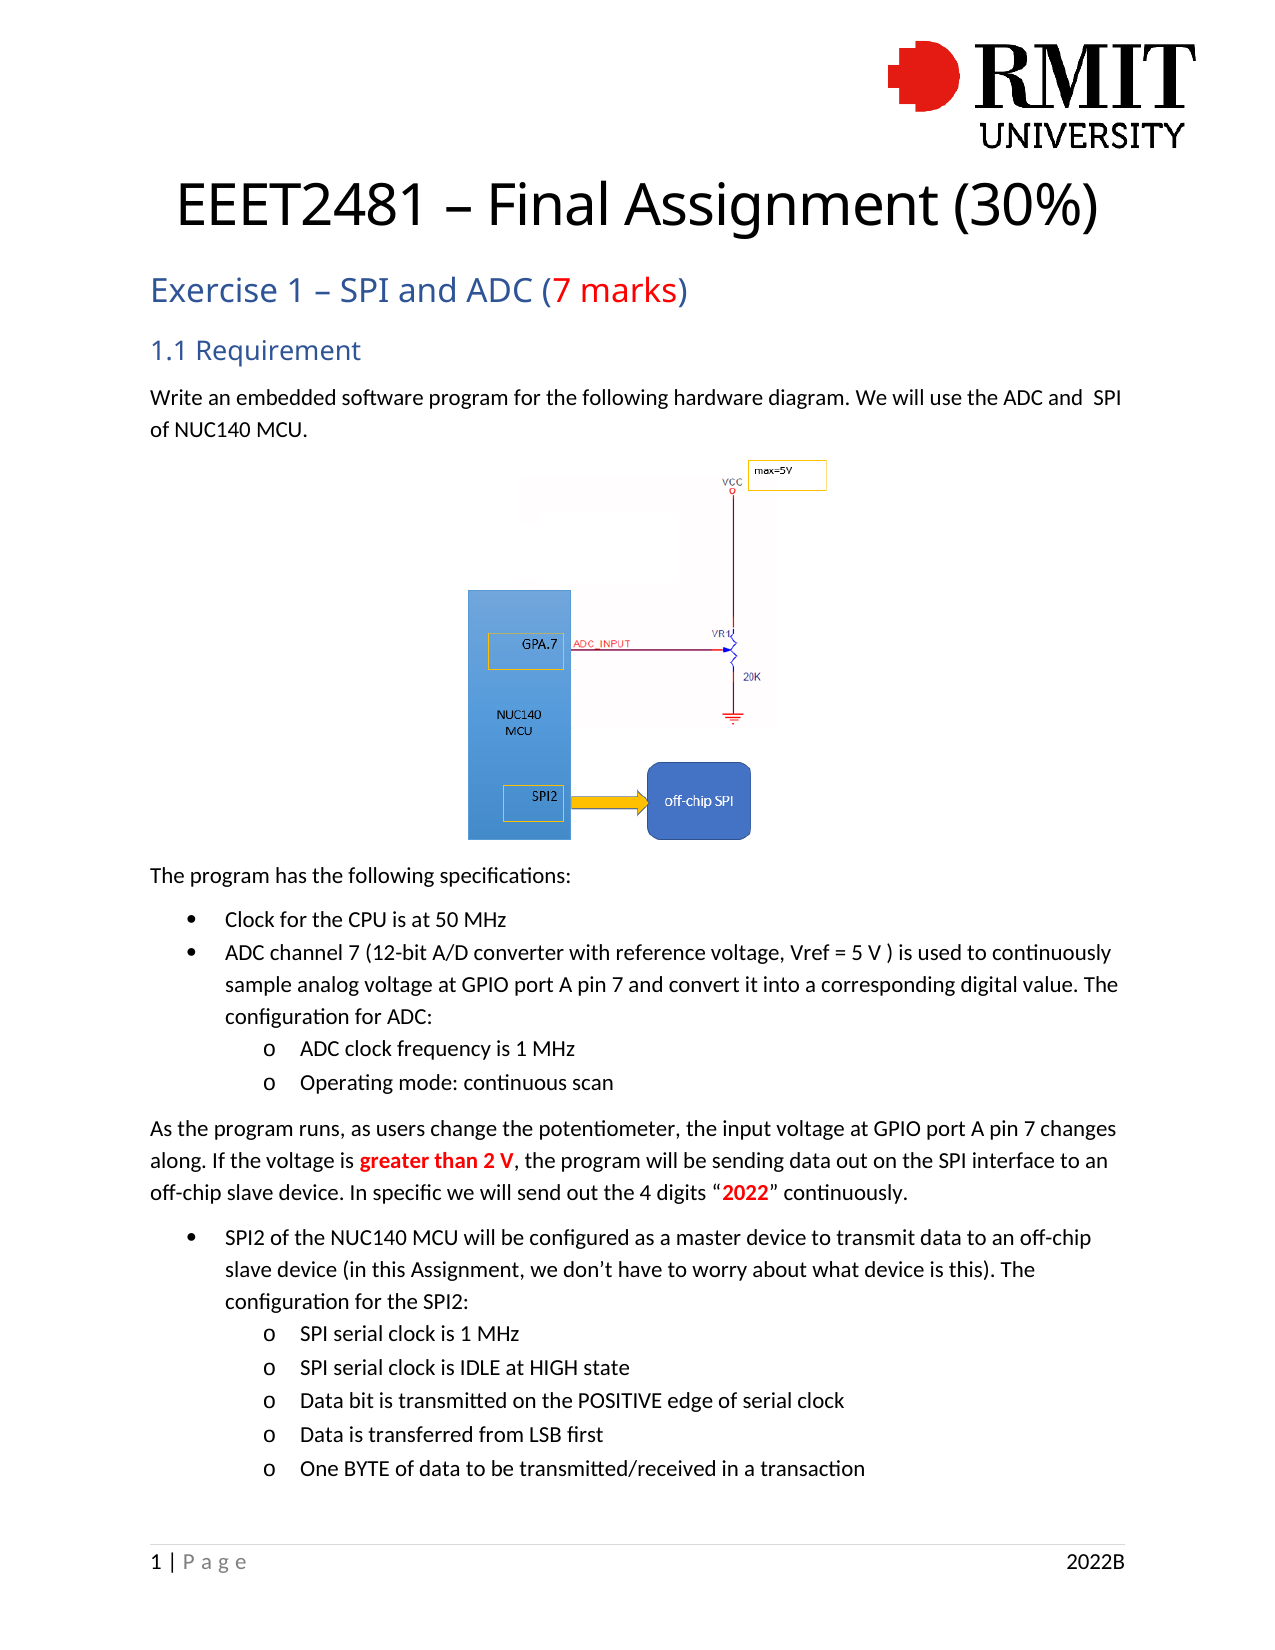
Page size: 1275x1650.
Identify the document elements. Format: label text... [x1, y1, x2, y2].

list Data is transferred from LSB first [262, 1420, 1125, 1449]
text As the program runs, as users change the potentiometer, the input voltage at GPIO port A pin 7 changes along. If the voltage is greater than 2 V, the program will be sending data out on the SPI interface to an off-chip slave device. In specific we will send out the 4 digits “2022” continuously. [150, 1114, 1125, 1206]
list Data bit is transmitted on the POSITIVE edge of serial clock [262, 1387, 1125, 1416]
picture [439, 460, 836, 845]
list Operating mode: continuous scan [262, 1068, 1125, 1097]
subtitle Exercise 1 – SPI and ADC (7 marks) [150, 266, 1125, 312]
text Write an embedded software program for the following hardware diagram. We will use the ADC and SPI of NUC140 MCU. [150, 383, 1125, 443]
title EEET2481 – Final Assignment (30%) [150, 162, 1125, 242]
text The program has the following specifications: [150, 861, 1125, 889]
list SPI2 of the NUC140 MCU will be configured as a master device to transmit data to an off-chip slave device (in this Assignment, we don’t have to worry about what device is this). The configuration for the SPI2: [187, 1223, 1125, 1315]
subtitle 1.1 Requirement [150, 331, 1125, 368]
list SPI serial clock is 1 MHz [262, 1319, 1125, 1349]
list ADC channel 7 (12-bit A/D converter with reference voltage, Vref = 5 V ) is used to continuously sample analog voltage at GPIO port A pin 7 and convert it into a corresponding digital value. The configuration for ADC: [187, 938, 1125, 1030]
list SPI serial clock is IDLE at HIGH state [262, 1353, 1125, 1382]
list ADC clock frequency is 1 MHz [262, 1034, 1125, 1063]
list Clock for the CPU is at 50 MHz [187, 906, 1125, 934]
list One BYTE of data to be transmitted/received in a transaction [262, 1454, 1125, 1483]
